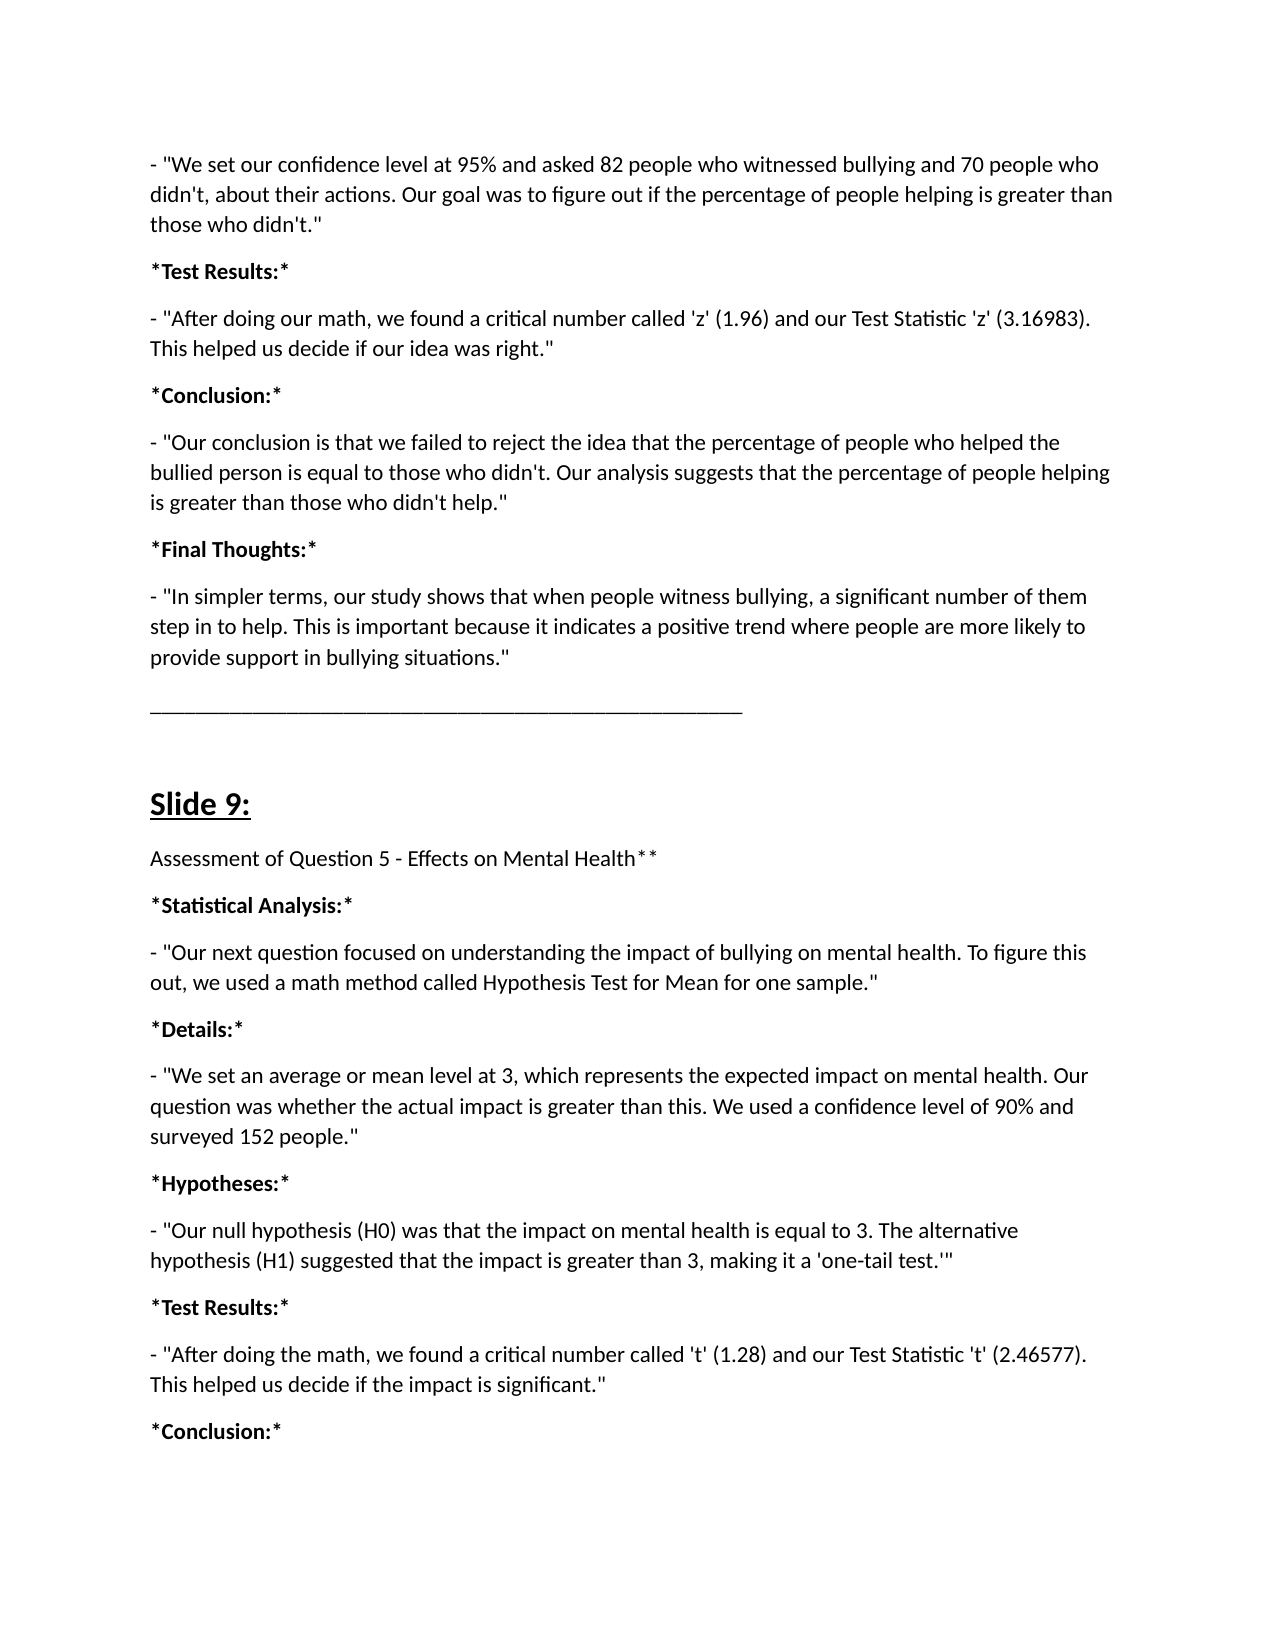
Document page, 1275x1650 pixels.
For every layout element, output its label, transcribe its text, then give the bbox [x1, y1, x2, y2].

text ____________________________________________________ [150, 689, 1125, 718]
text *Details:* [150, 1015, 1125, 1043]
text *Conclusion:* [150, 381, 1125, 409]
text - "We set our confidence level at 95% and asked 82 people who witnessed bullying and 70 people who didn't, about their actions. Our goal was to figure out if the percentage of people helping is greater than those who didn't." [150, 150, 1125, 238]
text - "Our null hypothesis (H0) was that the impact on mental health is equal to 3. The alternative hypothesis (H1) suggested that the impact is greater than 3, making it a 'one-tail test.'" [150, 1216, 1125, 1274]
text Assessment of Question 5 - Effects on Mental Health** [150, 844, 1125, 872]
text *Hypotheses:* [150, 1169, 1125, 1197]
text - "After doing our math, we found a critical number called 'z' (1.96) and our Test Statistic 'z' (3.16983). This helped us decide if our idea was right." [150, 304, 1125, 362]
text - "After doing the math, we found a critical number called 't' (1.28) and our Test Statistic 't' (2.46577). This helped us decide if the impact is significant." [150, 1340, 1125, 1398]
text *Conclusion:* [150, 1417, 1125, 1445]
text - "Our conclusion is that we failed to reject the idea that the percentage of people who helped the bullied person is equal to those who didn't. Our analysis suggests that the percentage of people helping is greater than those who didn't help." [150, 428, 1125, 517]
text *Final Thoughts:* [150, 535, 1125, 563]
text *Test Results:* [150, 257, 1125, 285]
text *Statistical Analysis:* [150, 891, 1125, 919]
text - "Our next question focused on understanding the impact of bullying on mental health. To figure this out, we used a math method called Hypothesis Test for Mean for one sample." [150, 938, 1125, 996]
text Slide 9: [150, 783, 1125, 824]
text - "We set an average or mean level at 3, which represents the expected impact on mental health. Our question was whether the actual impact is greater than this. We used a confidence level of 90% and surveyed 152 people." [150, 1062, 1125, 1150]
text - "In simpler terms, our study shows that when people witness bullying, a significant number of them step in to help. This is important because it indicates a positive trend where people are more likely to provide support in bullying situations." [150, 582, 1125, 671]
text *Test Results:* [150, 1293, 1125, 1321]
